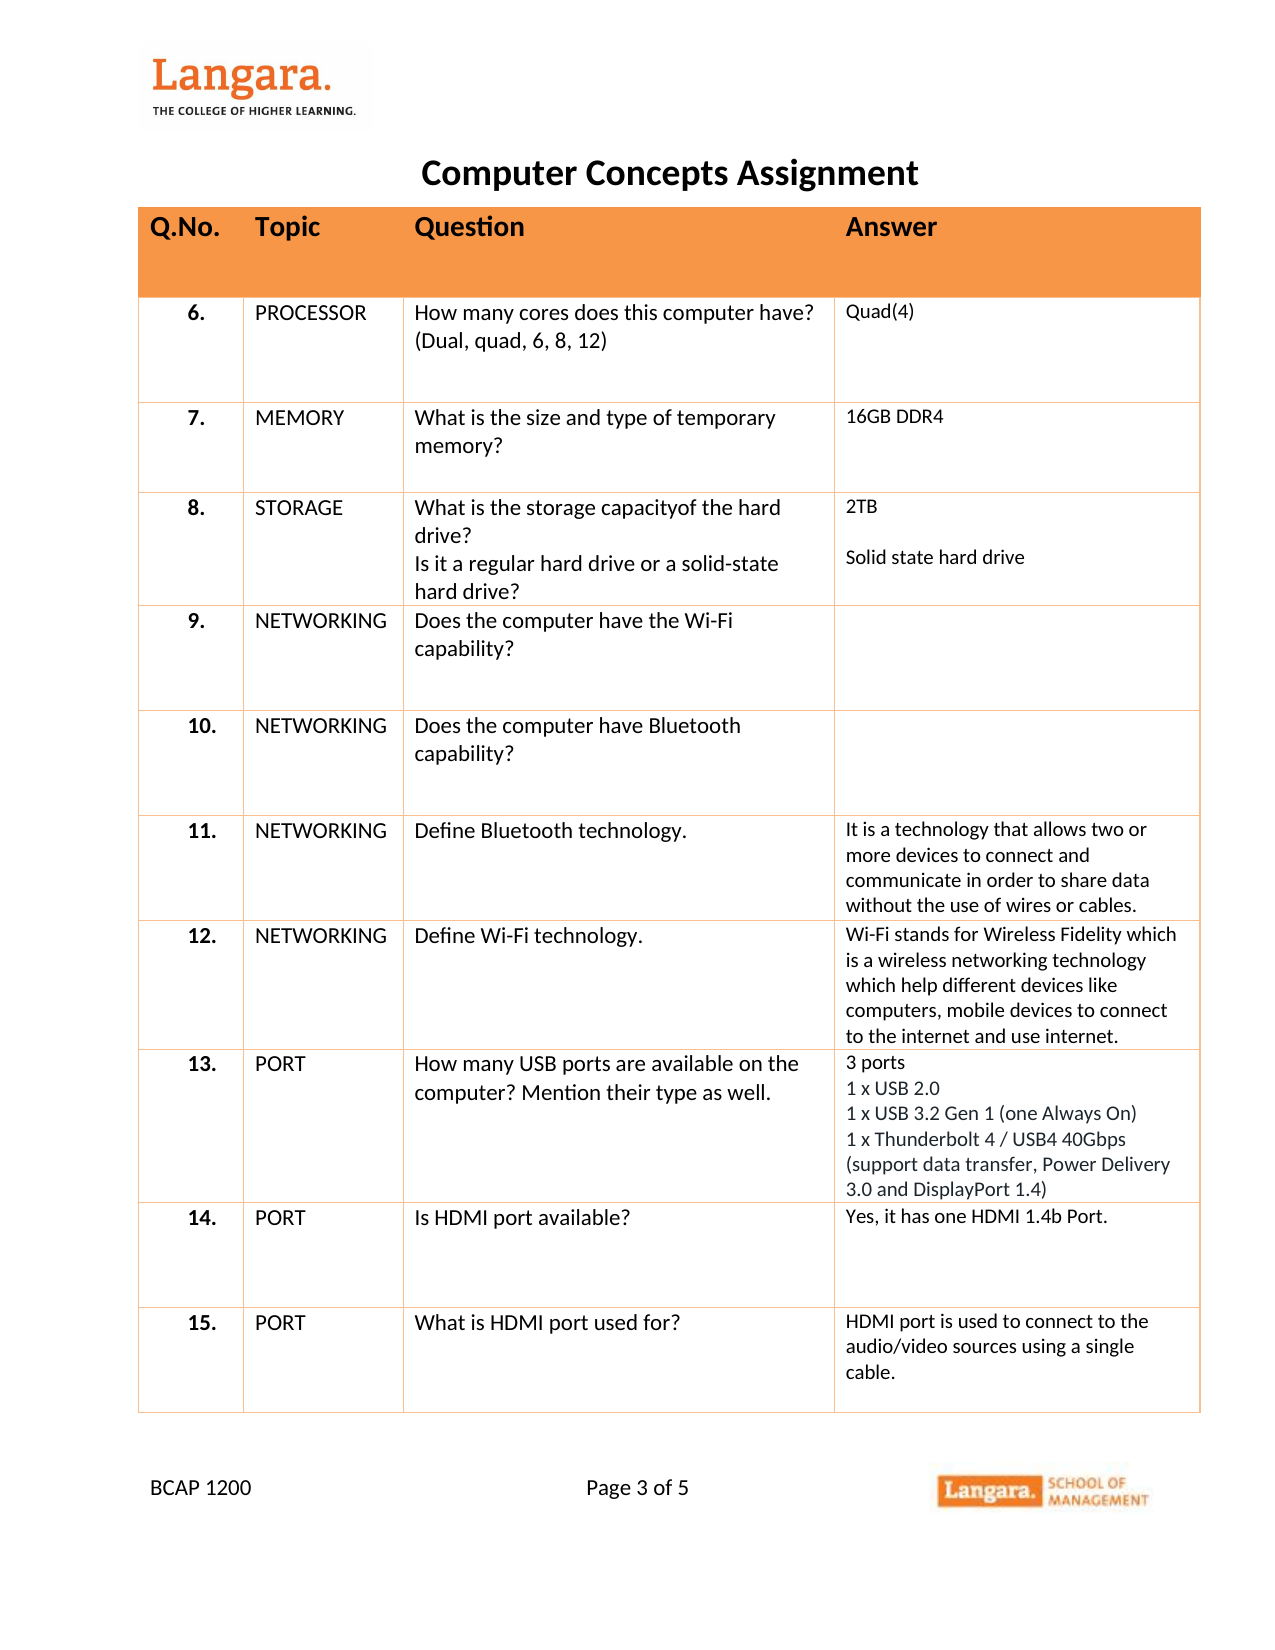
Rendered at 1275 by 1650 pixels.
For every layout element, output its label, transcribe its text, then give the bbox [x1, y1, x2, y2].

table_cell MEMORY [244, 403, 403, 492]
table_cell How many cores does this computer have?(Dual, quad, 6, 8, 12) [404, 298, 834, 402]
table_cell [139, 1203, 243, 1307]
table_cell [139, 606, 243, 710]
table_cell [139, 1308, 243, 1412]
table_cell Yes, it has one HDMI 1.4b Port. [835, 1203, 1199, 1307]
table_header Question [404, 208, 834, 297]
table_cell NETWORKING [244, 816, 403, 920]
table_cell PORT [244, 1203, 403, 1307]
table_header Topic [244, 208, 403, 297]
table_cell [835, 711, 1199, 815]
table_cell Quad(4) [835, 298, 1199, 402]
table_cell NETWORKING [244, 711, 403, 815]
table_cell What is the size and type of temporary memory? [404, 403, 834, 492]
table_cell 3 ports 1 x USB 2.0 1 x USB 3.2 Gen 1 (one Always On) 1 x Thunderbolt 4 / USB4 40Gbps (support data transfer, Power Delivery 3.0 and DisplayPort 1.4) [835, 1050, 1199, 1202]
table_cell PORT [244, 1050, 403, 1202]
table_cell What is the storage capacityof the hard drive? Is it a regular hard drive or a solid-state hard drive? [404, 493, 834, 605]
table_cell Wi-Fi stands for Wireless Fidelity which is a wireless networking technology which help different devices like computers, mobile devices to connect to the internet and use internet. [835, 921, 1199, 1048]
table_cell Define Bluetooth technology. [404, 816, 834, 920]
table_cell [139, 298, 243, 402]
table_cell [139, 403, 243, 492]
table_cell NETWORKING [244, 606, 403, 710]
table_cell NETWORKING [244, 921, 403, 1048]
table_cell Is HDMI port available? [404, 1203, 834, 1307]
table_cell Does the computer have Bluetooth capability? [404, 711, 834, 815]
table_cell PORT [244, 1308, 403, 1412]
table_cell [139, 1050, 243, 1202]
table_cell What is HDMI port used for? [404, 1308, 834, 1412]
table_cell PROCESSOR [244, 298, 403, 402]
table_cell Does the computer have the Wi-Fi capability? [404, 606, 834, 710]
table_cell [139, 711, 243, 815]
table_cell [139, 493, 243, 605]
table_cell 16GB DDR4 [835, 403, 1199, 492]
table_cell Define Wi-Fi technology. [404, 921, 834, 1048]
table_cell 2TB Solid state hard drive [835, 493, 1199, 605]
table_cell [139, 921, 243, 1048]
table_header Q.No. [139, 208, 243, 297]
table_cell How many USB ports are available on the computer? Mention their type as well. [404, 1050, 834, 1202]
table_cell It is a technology that allows two or more devices to connect and communicate in order to share data without the use of wires or cables. [835, 816, 1199, 920]
table_cell [835, 606, 1199, 710]
picture [138, 42, 373, 132]
table_header Answer [835, 208, 1199, 297]
table_cell HDMI port is used to connect to the audio/video sources using a single cable. [835, 1308, 1199, 1412]
table_cell [139, 816, 243, 920]
picture [928, 1462, 1154, 1519]
table_cell STORAGE [244, 493, 403, 605]
